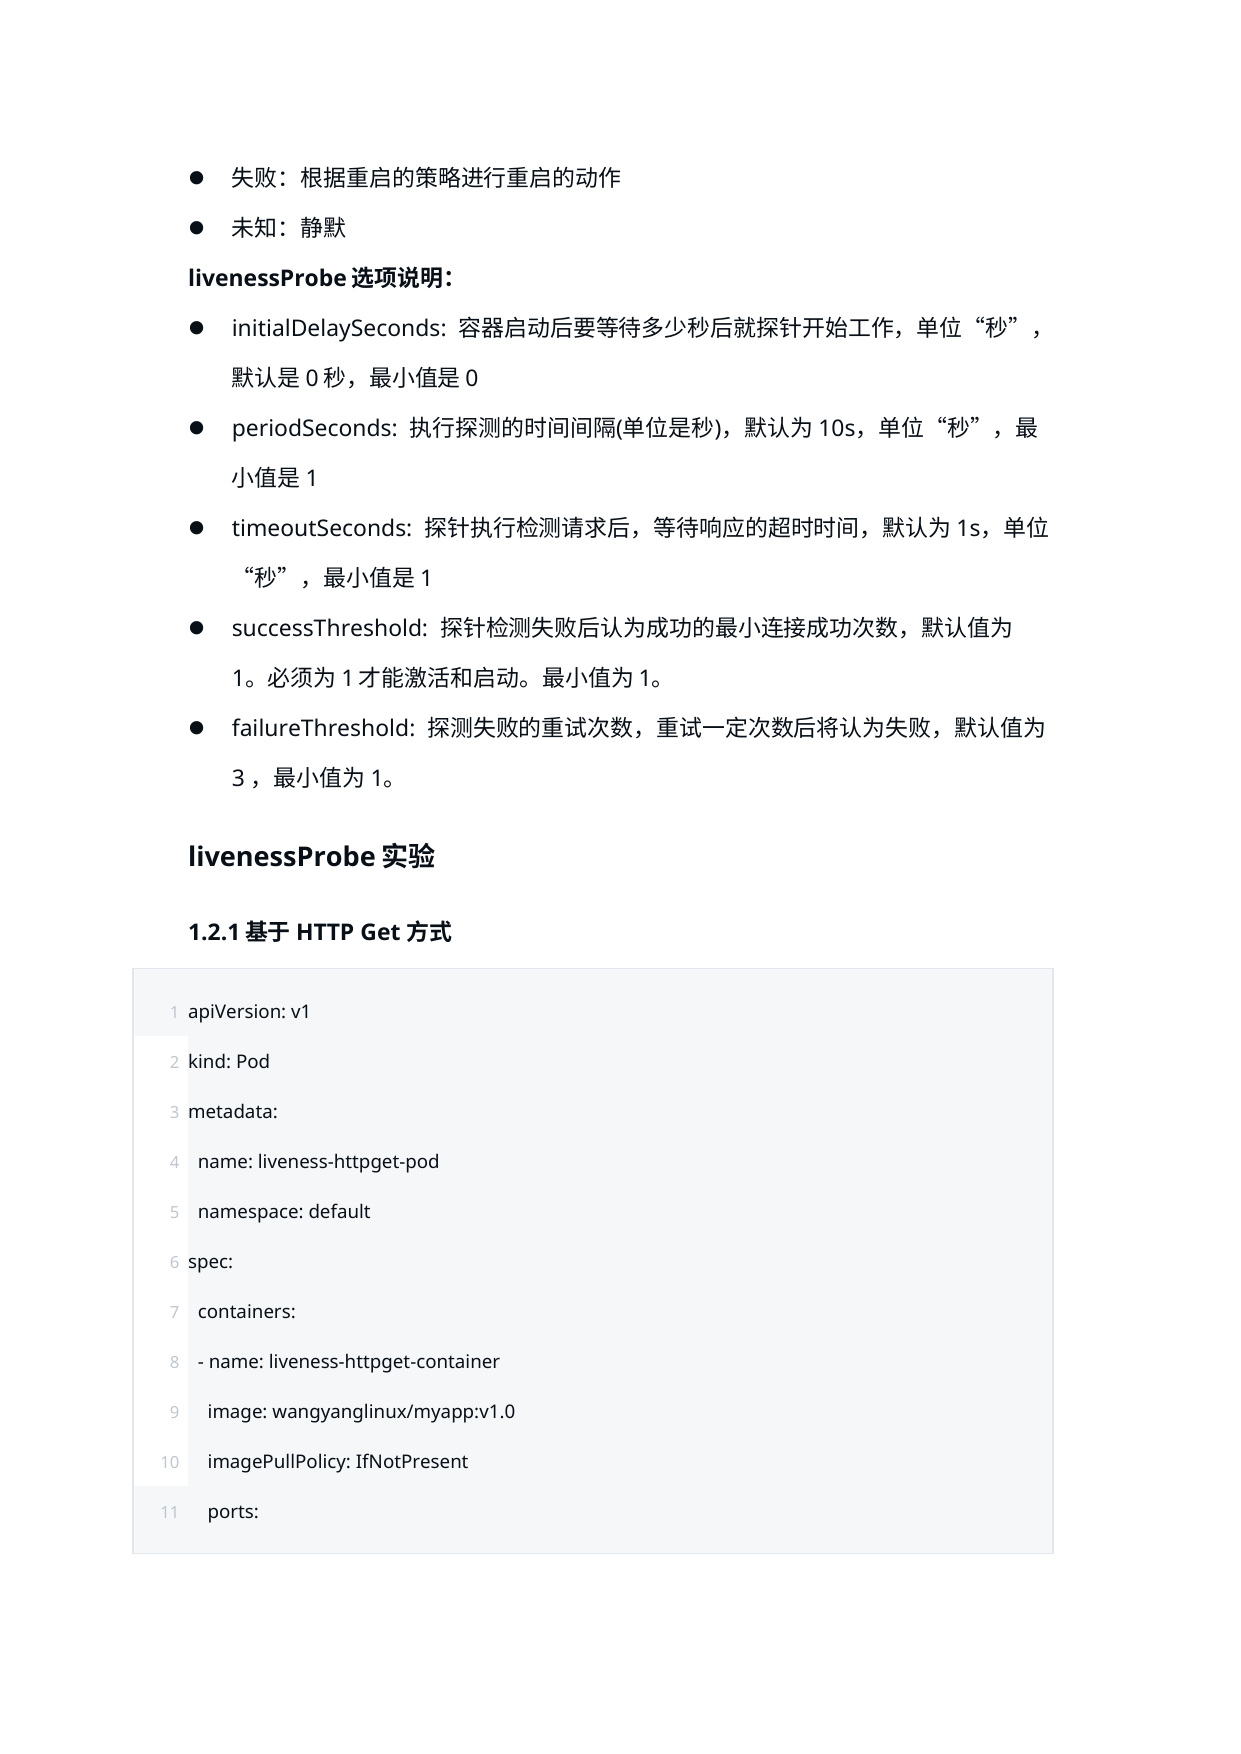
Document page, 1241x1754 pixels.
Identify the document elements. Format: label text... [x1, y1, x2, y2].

list 未知：静默 [188, 202, 1052, 252]
list timeoutSeconds: 探针执行检测请求后，等待响应的超时时间，默认为 1s，单位“秒”，最小值是 1 [188, 502, 1052, 602]
list apiVersion: v1 [134, 969, 1052, 1036]
text livenessProbe选项说明： [188, 252, 1052, 302]
list name: liveness-httpget-pod [188, 1136, 1052, 1186]
list ports: [134, 1468, 1052, 1553]
list initialDelaySeconds: 容器启动后要等待多少秒后就探针开始工作，单位“秒”，默认是 0秒，最小值是0 [188, 302, 1052, 402]
list successThreshold: 探针检测失败后认为成功的最小连接成功次数，默认值为 1。必须为1才能激活和启动。最小值为1。 [188, 602, 1052, 702]
subtitle 1.2.1基于 HTTP Get 方式 [188, 905, 1052, 955]
list containers: [188, 1286, 1052, 1336]
list namespace: default [188, 1186, 1052, 1236]
list imagePullPolicy: IfNotPresent [188, 1436, 1052, 1468]
list failureThreshold: 探测失败的重试次数，重试一定次数后将认为失败，默认值为 3 ，最小值为 1。 [188, 702, 1052, 802]
list - name: liveness-httpget-container [188, 1336, 1052, 1386]
list 失败：根据重启的策略进行重启的动作 [188, 152, 1052, 202]
list kind: Pod [188, 1036, 1052, 1086]
list metadata: [188, 1086, 1052, 1136]
list periodSeconds: 执行探测的时间间隔(单位是秒)，默认为 10s，单位“秒”，最小值是 1 [188, 402, 1052, 502]
list spec: [188, 1236, 1052, 1286]
subtitle livenessProbe实验 [188, 830, 1052, 880]
list image: wangyanglinux/myapp:v1.0 [188, 1386, 1052, 1436]
